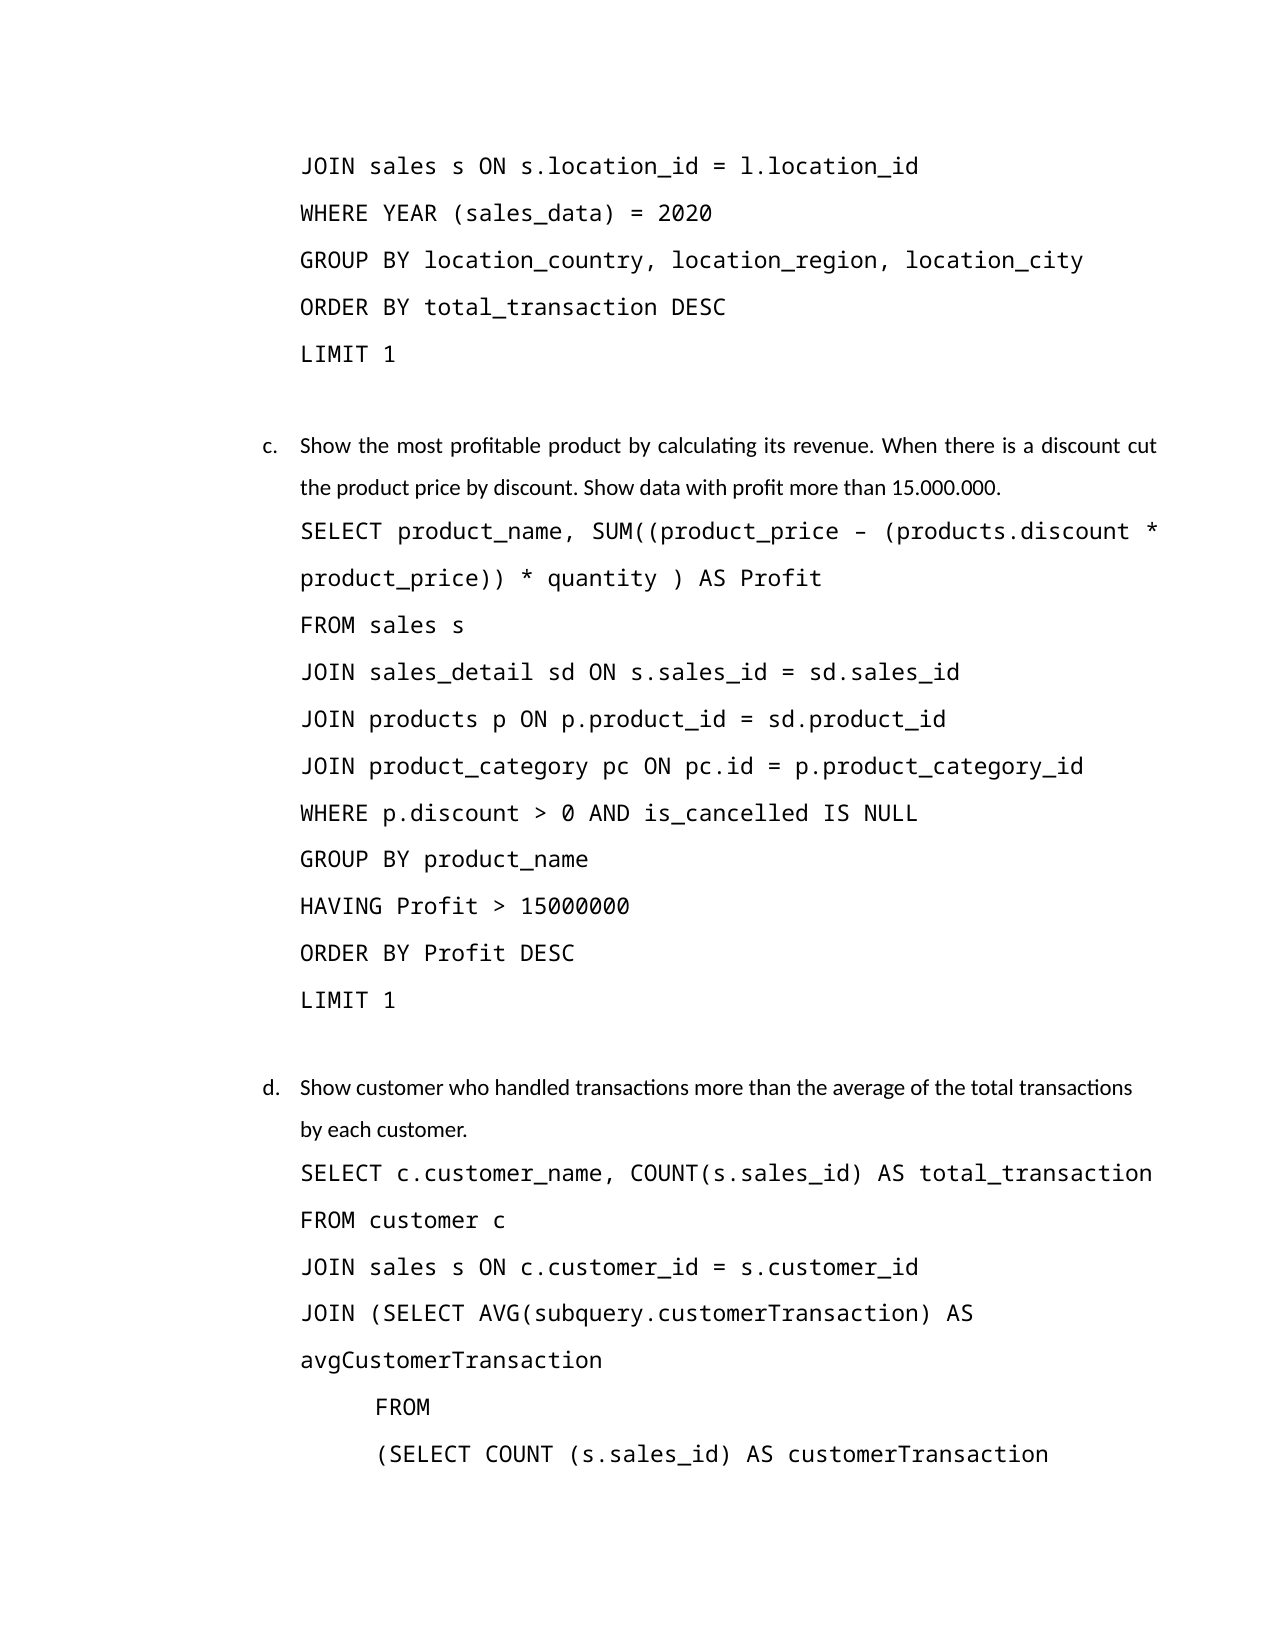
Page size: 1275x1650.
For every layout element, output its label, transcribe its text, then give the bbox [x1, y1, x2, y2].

list WHERE p.discount > 0 AND is_cancelled IS NULL [300, 796, 1125, 828]
list FROM [375, 1391, 1159, 1422]
list ORDER BY Profit DESC [300, 937, 1125, 968]
list Show the most profitable product by calculating its revenue. When there is a discount cut the product price by discount. Show data with profit more than 15.000.000. [262, 431, 1159, 501]
list LIMIT 1 [300, 337, 1159, 369]
list GROUP BY location_country, location_region, location_city [300, 244, 1159, 275]
list JOIN products p ON p.product_id = sd.product_id [300, 703, 1159, 734]
list LIMIT 1 [300, 984, 1125, 1015]
list ORDER BY total_transaction DESC [300, 291, 1159, 322]
list GROUP BY product_name [300, 843, 1125, 874]
list Show customer who handled transactions more than the average of the total transactions by each customer. [262, 1073, 1159, 1143]
list FROM sales s [300, 609, 1159, 640]
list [300, 1251, 1159, 1282]
list (SELECT COUNT (s.sales_id) AS customerTransaction [375, 1438, 1159, 1469]
list HAVING Profit > 15000000 [300, 890, 1125, 921]
list JOIN sales s ON s.location_id = l.location_id [300, 150, 1159, 181]
list JOIN sales_detail sd ON s.sales_id = sd.sales_id [300, 656, 1159, 687]
list SELECT c.customer_name, COUNT(s.sales_id) AS total_transaction [300, 1157, 1159, 1188]
list JOIN product_category pc ON pc.id = p.product_category_id [300, 749, 1159, 781]
list WHERE YEAR (sales_data) = 2020 [300, 197, 1159, 228]
list FROM customer c [300, 1204, 1159, 1235]
list JOIN (SELECT AVG(subquery.customerTransaction) AS avgCustomerTransaction [300, 1297, 1159, 1376]
list SELECT product_name, SUM((product_price – (products.discount * product_price)) * quantity ) AS Profit [300, 515, 1159, 593]
